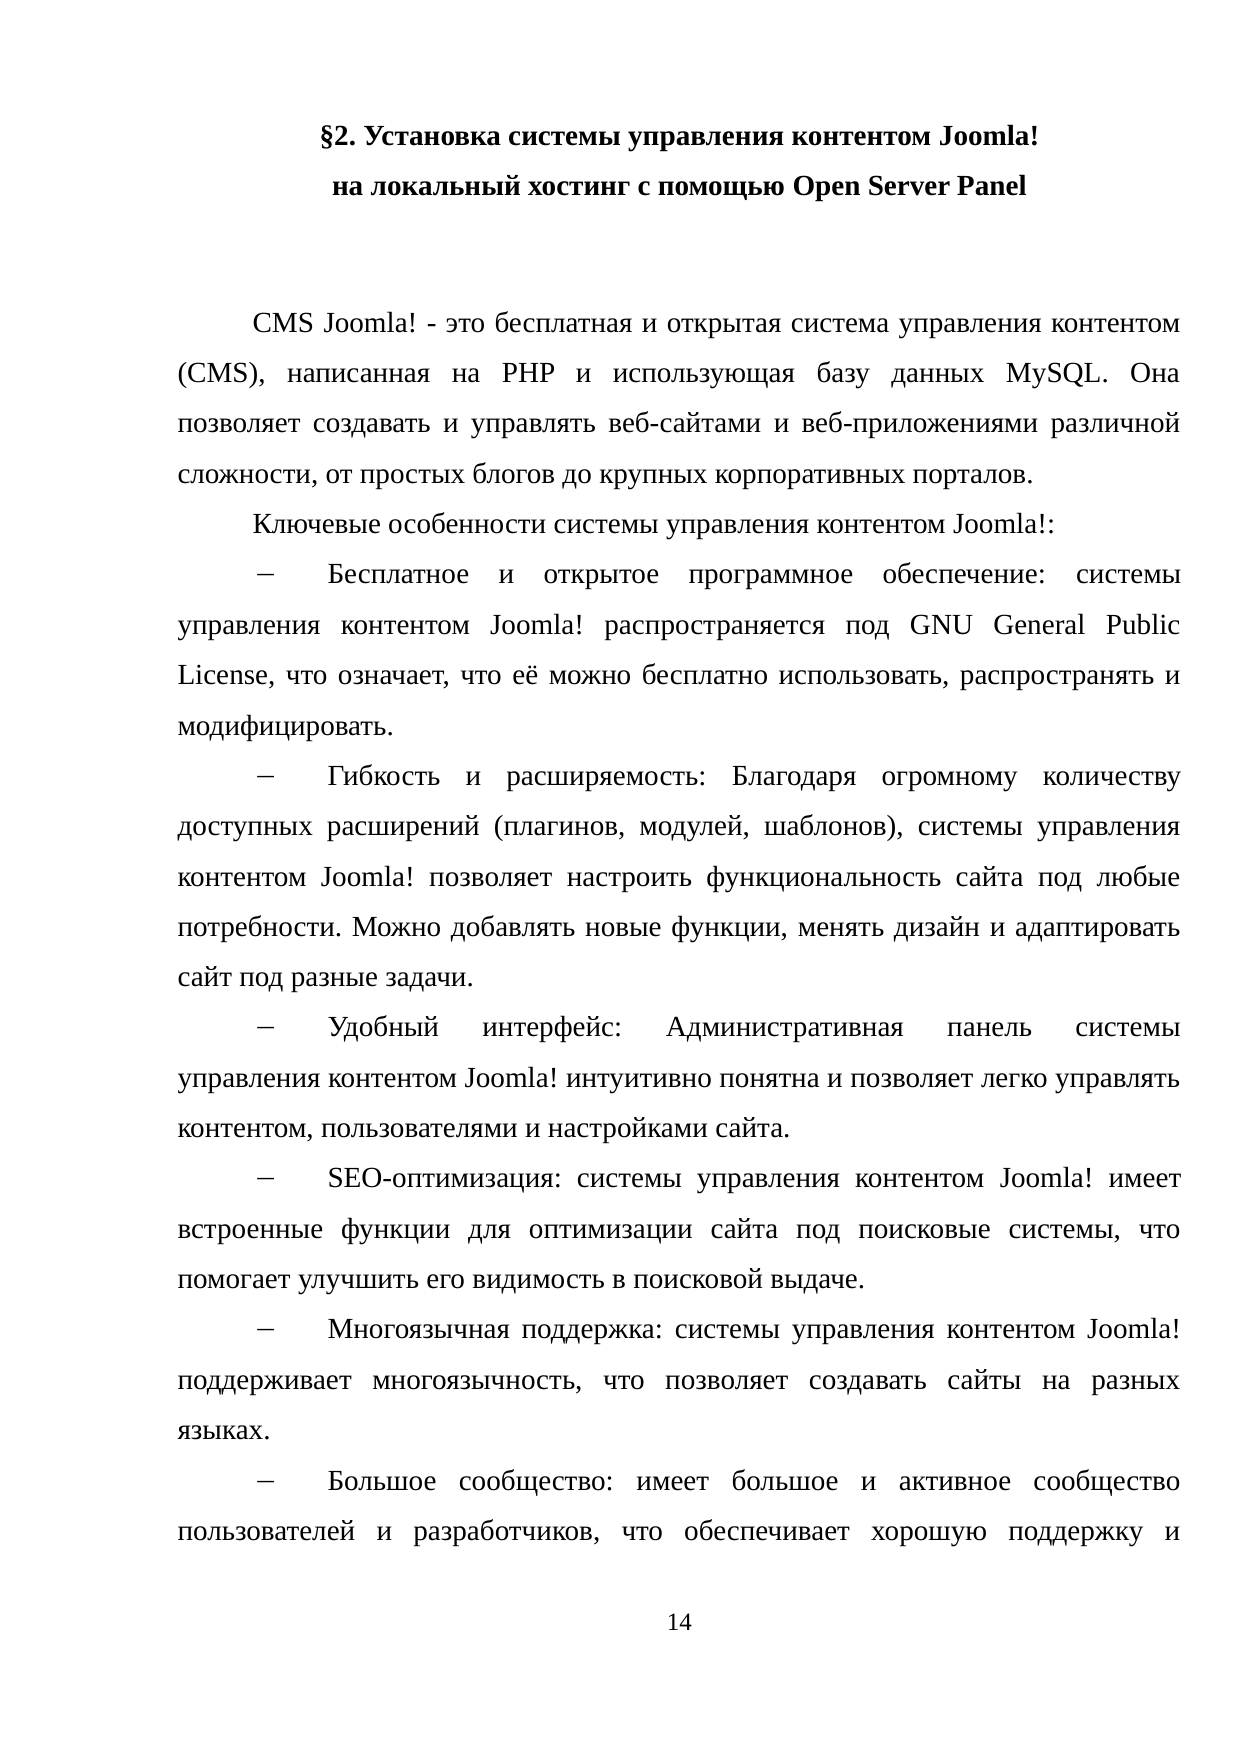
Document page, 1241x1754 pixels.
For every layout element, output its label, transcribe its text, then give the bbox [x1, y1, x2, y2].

text Ключевые особенности системы управления контентом Joomla!: [177, 506, 1181, 540]
list Удобный интерфейс: Административная панель системы управления контентом Joomla! интуитивно понятна и позволяет легко управлять контентом, пользователями и настройками сайта. [177, 1009, 1181, 1144]
list SEO-оптимизация: системы управления контентом Joomla! имеет встроенные функции для оптимизации сайта под поисковые системы, что помогает улучшить его видимость в поисковой выдаче. [177, 1161, 1181, 1295]
list Многоязычная поддержка: системы управления контентом Joomla! поддерживает многоязычность, что позволяет создавать сайты на разных языках. [177, 1312, 1181, 1446]
list Бесплатное и открытое программное обеспечение: системы управления контентом Joomla! распространяется под GNU General Public License, что означает, что её можно бесплатно использовать, распространять и модифицировать. [177, 557, 1181, 741]
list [177, 1463, 1181, 1547]
text на локальный хостинг с помощью Open Server Panel [177, 168, 1181, 202]
list Гибкость и расширяемость: Благодаря огромному количеству доступных расширений (плагинов, модулей, шаблонов), системы управления контентом Joomla! позволяет настроить функциональность сайта под любые потребности. Можно добавлять новые функции, менять дизайн и адаптировать сайт под разные задачи. [177, 758, 1181, 993]
text §2. Установка системы управления контентом Joomla! [177, 118, 1181, 152]
text CMS Joomla! - это бесплатная и открытая система управления контентом (CMS), написанная на PHP и использующая базу данных MySQL. Она позволяет создавать и управлять веб-сайтами и веб-приложениями различной сложности, от простых блогов до крупных корпоративных порталов. [177, 305, 1181, 489]
